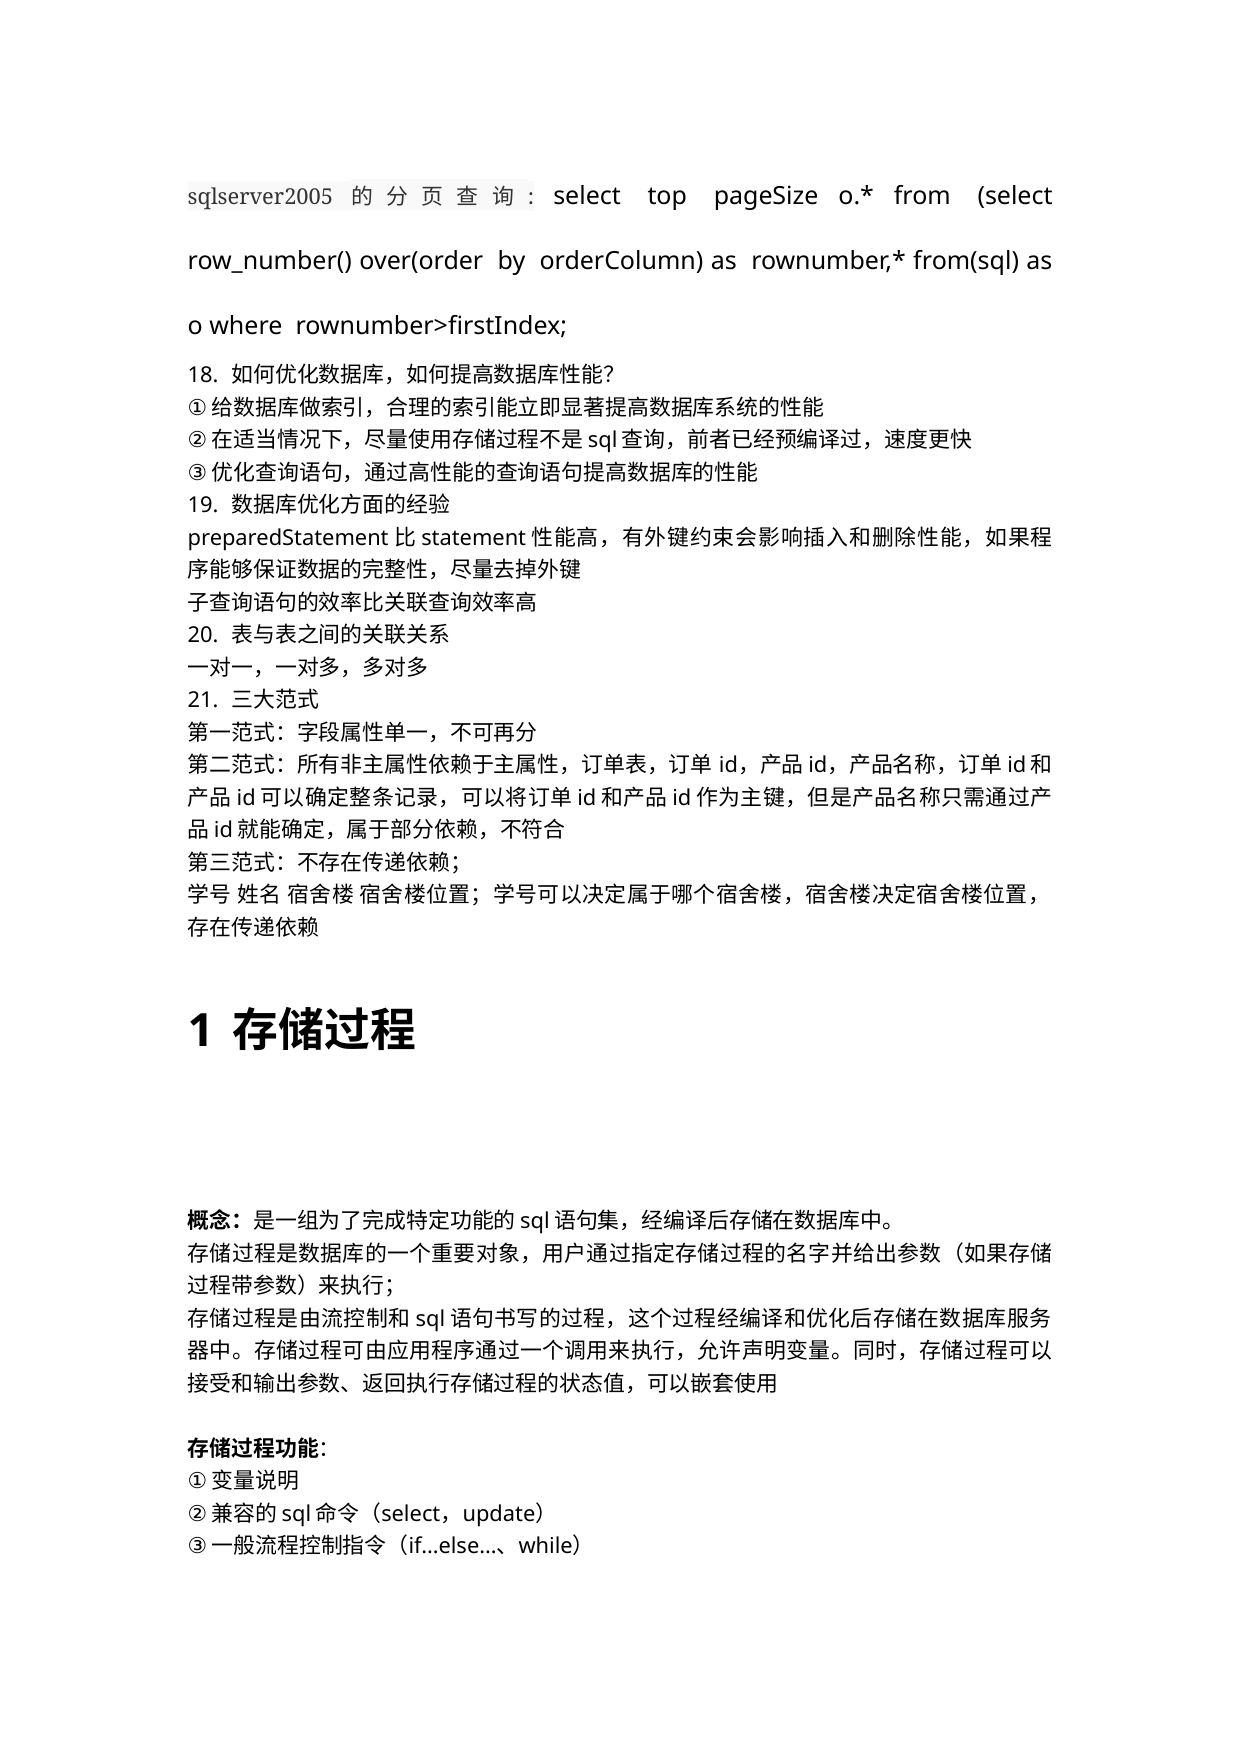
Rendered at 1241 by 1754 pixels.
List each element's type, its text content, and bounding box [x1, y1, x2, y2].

text 第一范式：字段属性单一，不可再分 [187, 714, 1053, 747]
text 存储过程功能： [187, 1431, 1053, 1463]
list 如何优化数据库，如何提高数据库性能？ [187, 357, 1053, 389]
text 第二范式：所有非主属性依赖于主属性，订单表，订单id，产品id，产品名称，订单id和产品id可以确定整条记录，可以将订单id和产品id作为主键，但是产品名称只需通过产品id就能确定，属于部分依赖，不符合 [187, 747, 1053, 844]
text sqlserver2005的分页查询: select top pageSize o.* from (select row_number() over(order by orderColumn) as rownumber,* from(sql) as o where rownumber>firstIndex; [187, 162, 1053, 357]
text 兼容的sql命令（select，update） [187, 1496, 1053, 1528]
text 给数据库做索引，合理的索引能立即显著提高数据库系统的性能 [187, 389, 1053, 422]
text 优化查询语句，通过高性能的查询语句提高数据库的性能 [187, 454, 1053, 487]
text 第三范式：不存在传递依赖； [187, 844, 1053, 877]
text 学号 姓名 宿舍楼 宿舍楼位置；学号可以决定属于哪个宿舍楼，宿舍楼决定宿舍楼位置，存在传递依赖 [187, 877, 1053, 942]
subtitle 存储过程 [187, 977, 1053, 1075]
text 概念：是一组为了完成特定功能的sql语句集，经编译后存储在数据库中。 [187, 1203, 1053, 1236]
text 存储过程是数据库的一个重要对象，用户通过指定存储过程的名字并给出参数（如果存储过程带参数）来执行； [187, 1236, 1053, 1301]
text 一对一，一对多，多对多 [187, 649, 1053, 682]
text 存储过程是由流控制和sql语句书写的过程，这个过程经编译和优化后存储在数据库服务器中。存储过程可由应用程序通过一个调用来执行，允许声明变量。同时，存储过程可以接受和输出参数、返回执行存储过程的状态值，可以嵌套使用 [187, 1301, 1053, 1398]
list 表与表之间的关联关系 [187, 617, 1053, 649]
text 变量说明 [187, 1463, 1053, 1496]
list 数据库优化方面的经验 [187, 487, 1053, 519]
text 在适当情况下，尽量使用存储过程不是sql查询，前者已经预编译过，速度更快 [187, 422, 1053, 454]
list 三大范式 [187, 682, 1053, 714]
text 一般流程控制指令（if…else…、while） [187, 1528, 1053, 1561]
text preparedStatement比statement性能高，有外键约束会影响插入和删除性能，如果程序能够保证数据的完整性，尽量去掉外键 [187, 519, 1053, 584]
text 子查询语句的效率比关联查询效率高 [187, 584, 1053, 617]
